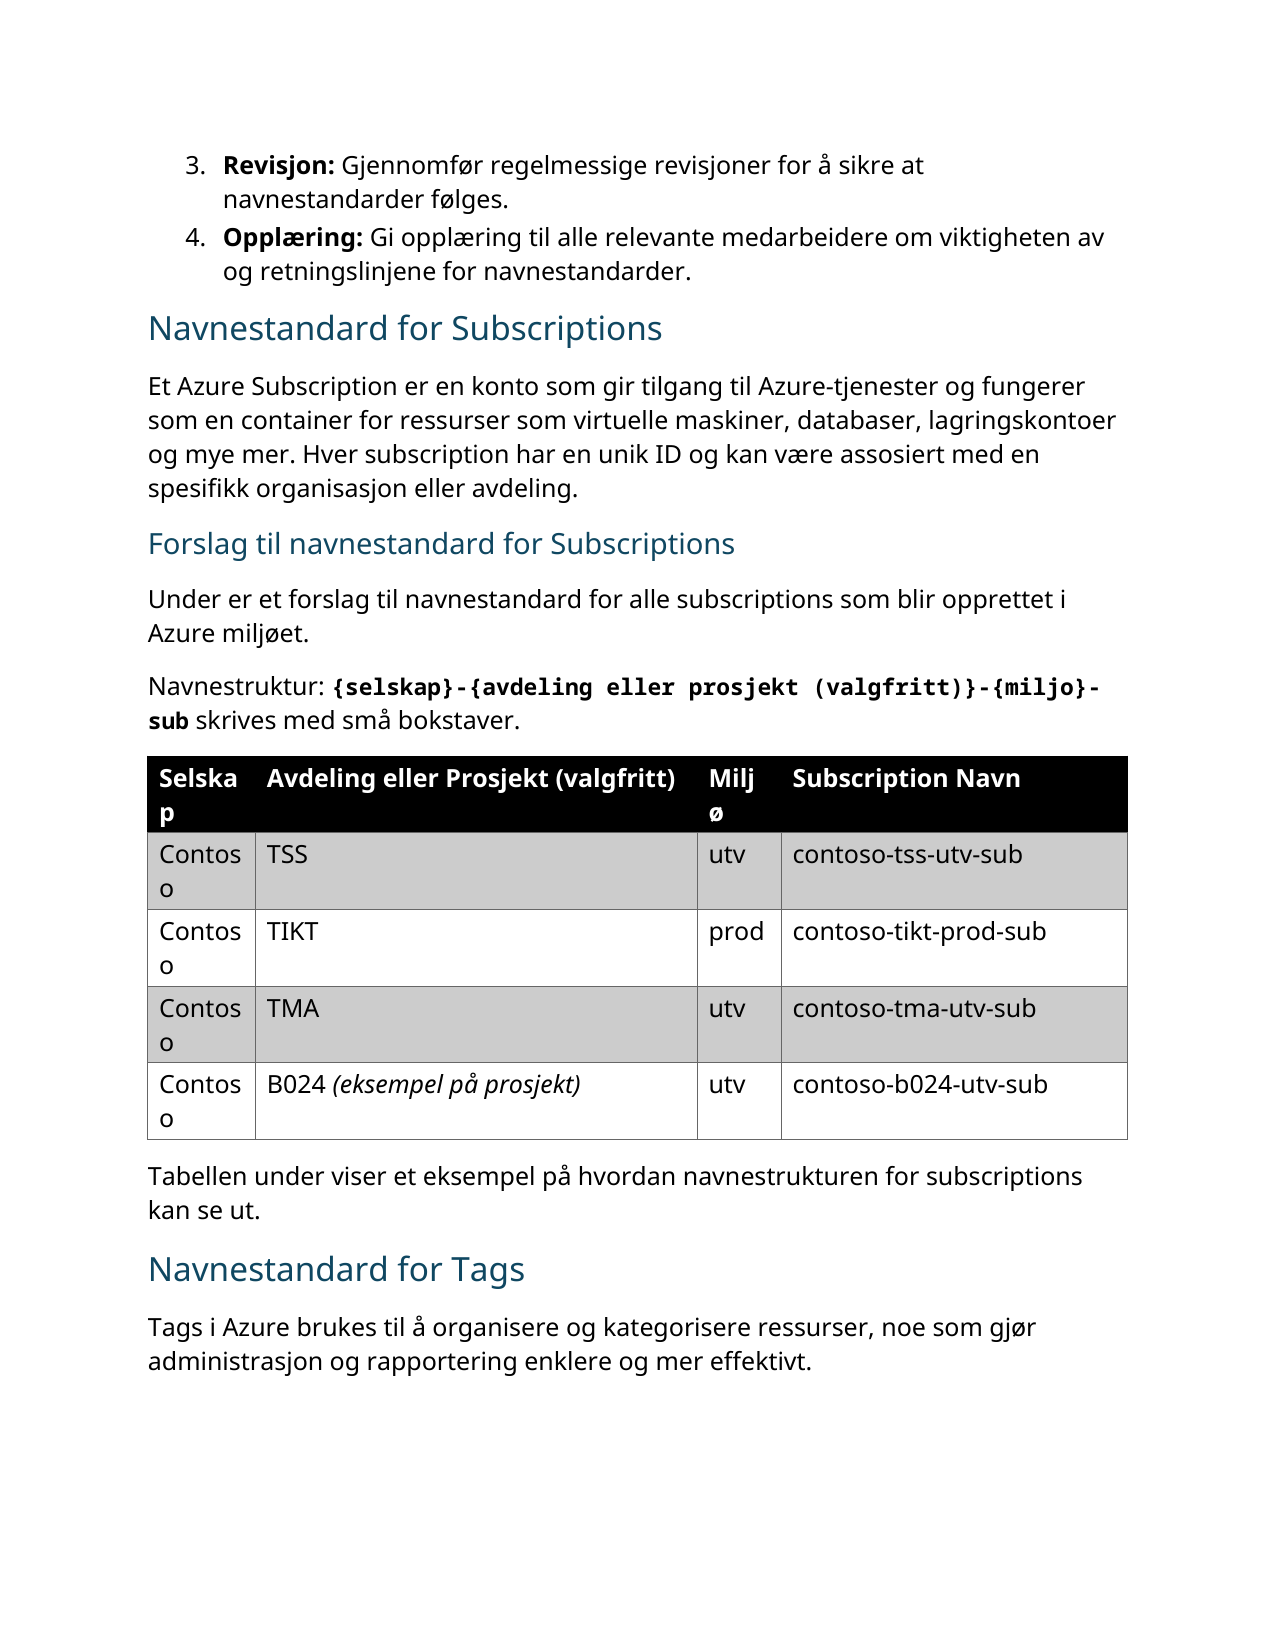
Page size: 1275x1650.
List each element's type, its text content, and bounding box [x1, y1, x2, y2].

subtitle Navnestandard for Subscriptions [148, 304, 1127, 350]
table_cell contoso-b024-utv-sub [782, 1063, 1127, 1139]
text Et Azure Subscription er en konto som gir tilgang til Azure-tjenester og fungerer som en container for ressurser som virtuelle maskiner, databaser, lagringskontoer og mye mer. Hver subscription har en unik ID og kan være assosiert med en spesifikk organisasjon eller avdeling. [148, 368, 1127, 505]
table_cell contoso-tma-utv-sub [782, 987, 1127, 1062]
table_cell contoso-tss-utv-sub [782, 833, 1127, 909]
text Tags i Azure brukes til å organisere og kategorisere ressurser, noe som gjør administrasjon og rapportering enklere og mer effektivt. [148, 1310, 1127, 1378]
table_cell contoso-tikt-prod-sub [782, 910, 1127, 986]
table_cell utv [698, 833, 781, 909]
text Navnestruktur: {selskap}-{avdeling eller prosjekt (valgfritt)}-{miljo}-sub skrives med små bokstaver. [148, 669, 1127, 737]
text Under er et forslag til navnestandard for alle subscriptions som blir opprettet i Azure miljøet. [148, 582, 1127, 650]
subtitle Forslag til navnestandard for Subscriptions [148, 523, 1127, 563]
table_cell Contoso [148, 833, 255, 909]
text Tabellen under viser et eksempel på hvordan navnestrukturen for subscriptions kan se ut. [148, 1159, 1127, 1227]
table_cell utv [698, 1063, 781, 1139]
subtitle Navnestandard for Tags [148, 1246, 1127, 1291]
table_header Subscription Navn [782, 757, 1127, 832]
table_header Selskap [148, 757, 255, 832]
table_cell B024 (eksempel på prosjekt) [256, 1063, 697, 1139]
table_cell TSS [256, 833, 697, 909]
table_cell TMA [256, 987, 697, 1062]
table_cell utv [698, 987, 781, 1062]
table_header Avdeling eller Prosjekt (valgfritt) [256, 757, 697, 832]
table_cell Contoso [148, 987, 255, 1062]
list Revisjon: Gjennomfør regelmessige revisjoner for å sikre at navnestandarder følges. [185, 148, 1127, 216]
table_cell TIKT [256, 910, 697, 986]
table_header Miljø [698, 757, 781, 832]
table_cell prod [698, 910, 781, 986]
table_cell Contoso [148, 1063, 255, 1139]
table_cell Contoso [148, 910, 255, 986]
list Opplæring: Gi opplæring til alle relevante medarbeidere om viktigheten av og retningslinjene for navnestandarder. [185, 219, 1127, 288]
